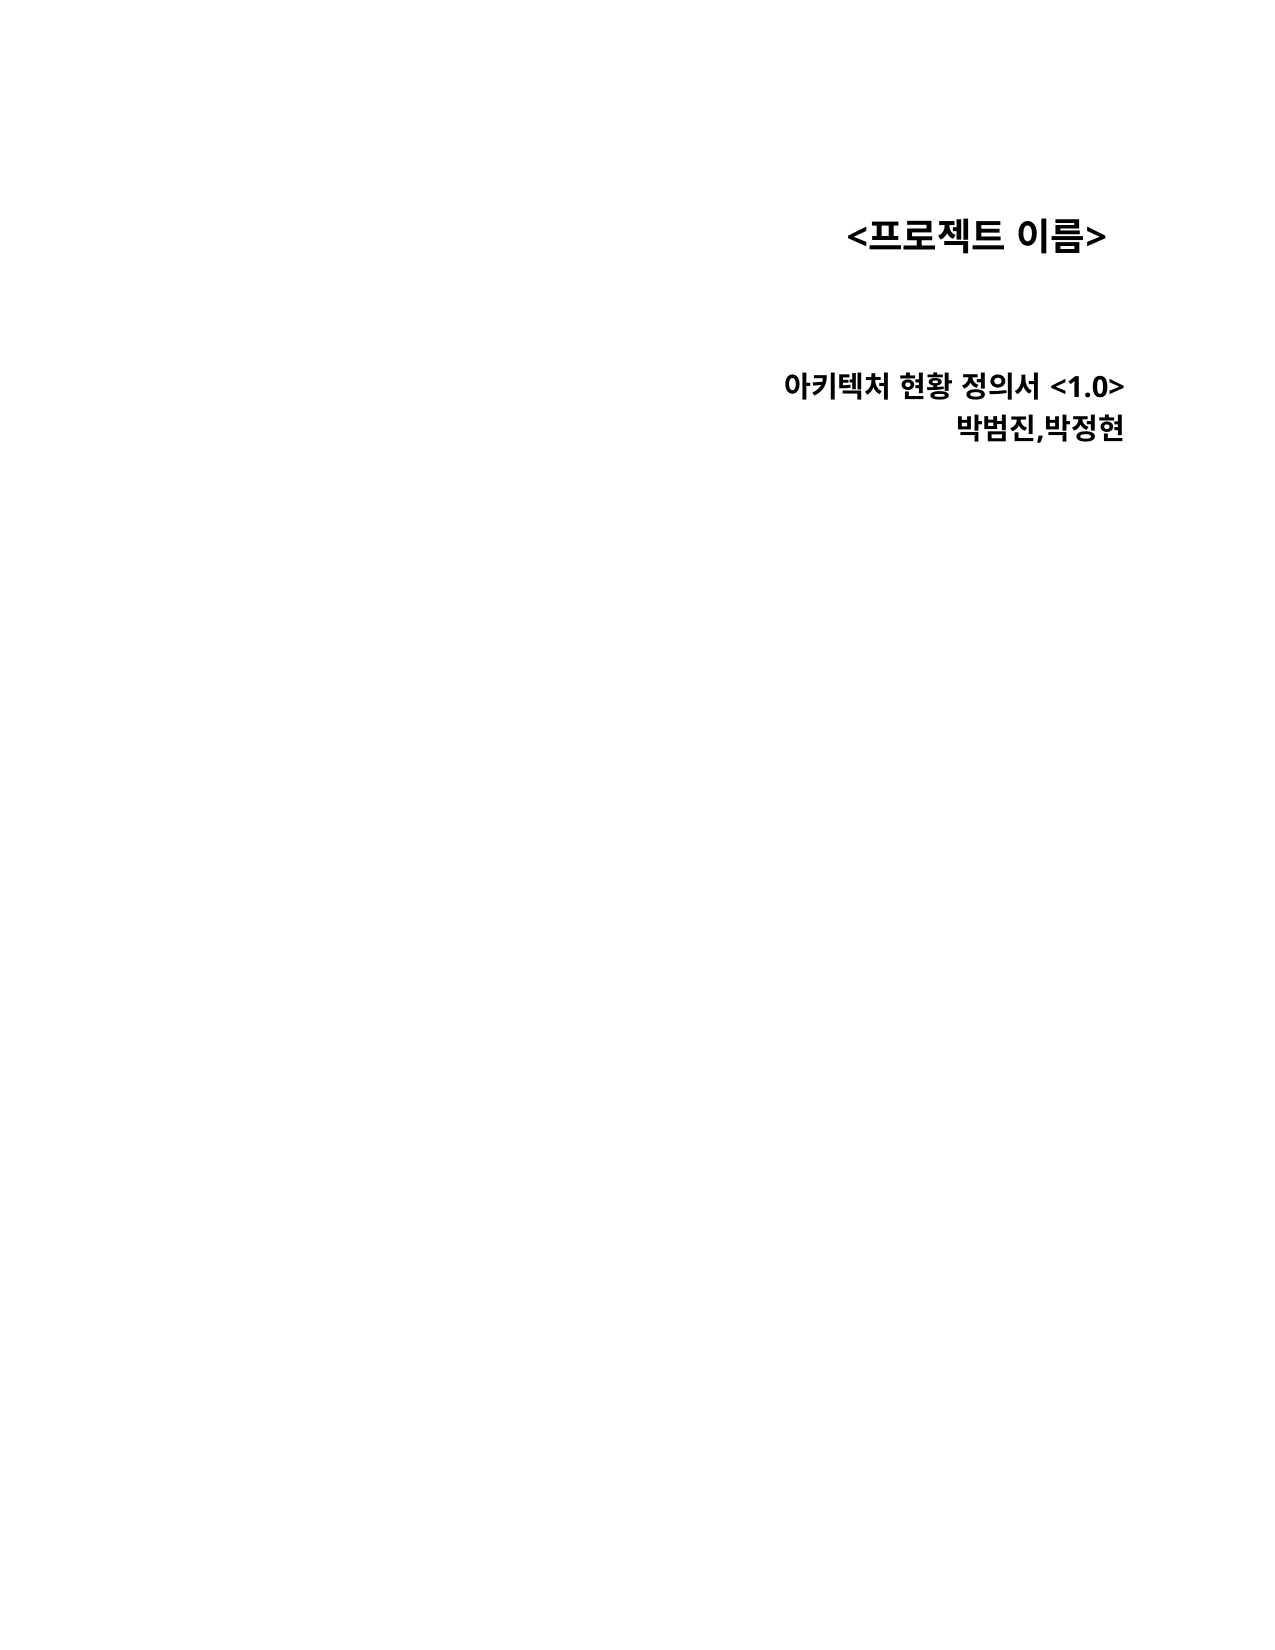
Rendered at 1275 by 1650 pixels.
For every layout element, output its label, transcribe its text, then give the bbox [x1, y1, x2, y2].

title 아키텍처 현황 정의서 <1.0> [150, 363, 1125, 406]
title <콘솔 게임 쇼핑몰> [150, 207, 1107, 261]
title 박범진,박정현 [150, 406, 1125, 448]
